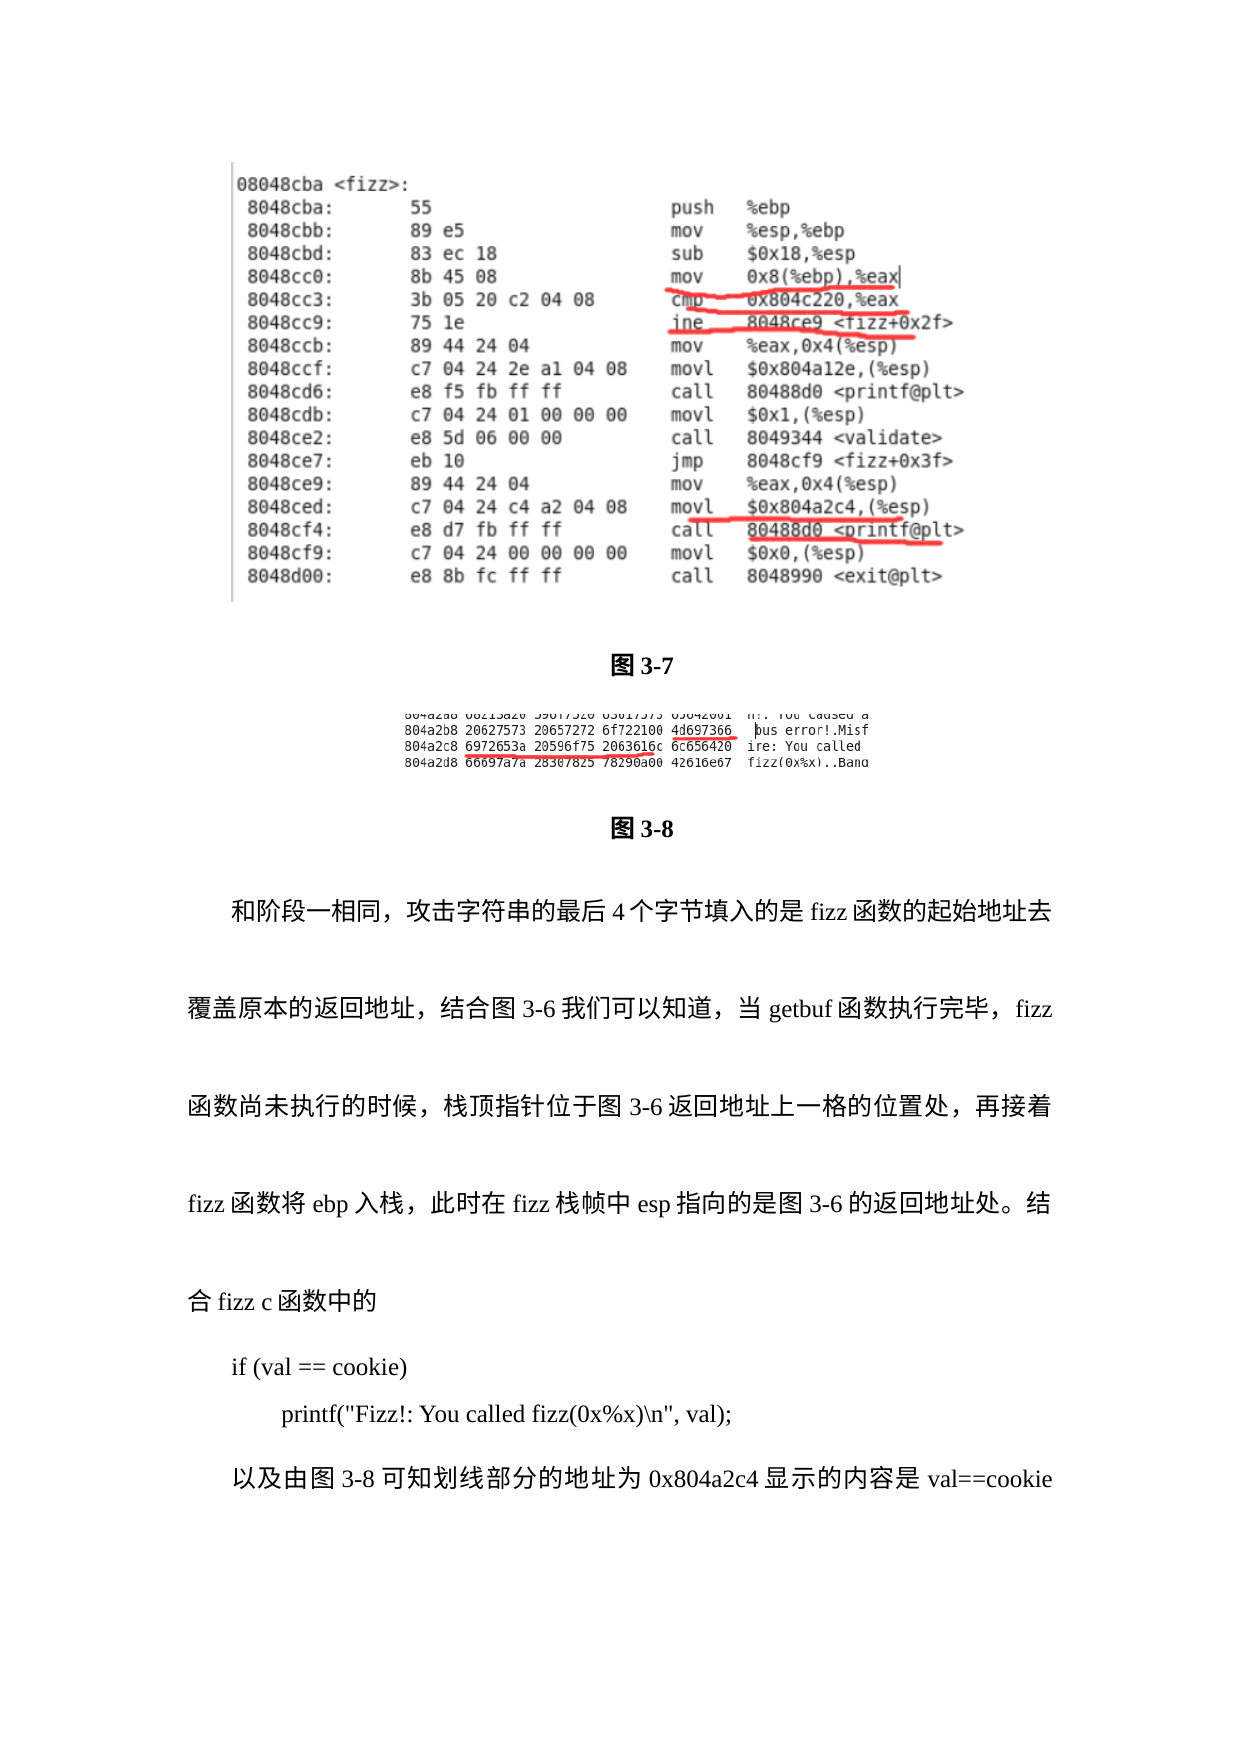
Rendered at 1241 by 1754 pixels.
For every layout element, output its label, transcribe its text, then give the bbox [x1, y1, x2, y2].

text printf("Fizz!: You called fizz(0x%x)\n", val); [187, 1397, 1053, 1429]
picture [231, 162, 1002, 602]
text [187, 1444, 1053, 1509]
text 图3-8 [187, 794, 1053, 859]
picture [399, 714, 885, 767]
text 图3-7 [187, 631, 1053, 696]
text if (val == cookie) [187, 1350, 1053, 1383]
text 和阶段一相同，攻击字符串的最后4个字节填入的是fizz函数的起始地址去覆盖原本的返回地址，结合图3-6我们可以知道，当getbuf函数执行完毕，fizz函数尚未执行的时候，栈顶指针位于图3-6返回地址上一格的位置处，再接着fizz函数将ebp入栈，此时在fizz栈帧中esp指向的是图3-6的返回地址处。结合fizz c函数中的 [187, 877, 1053, 1332]
